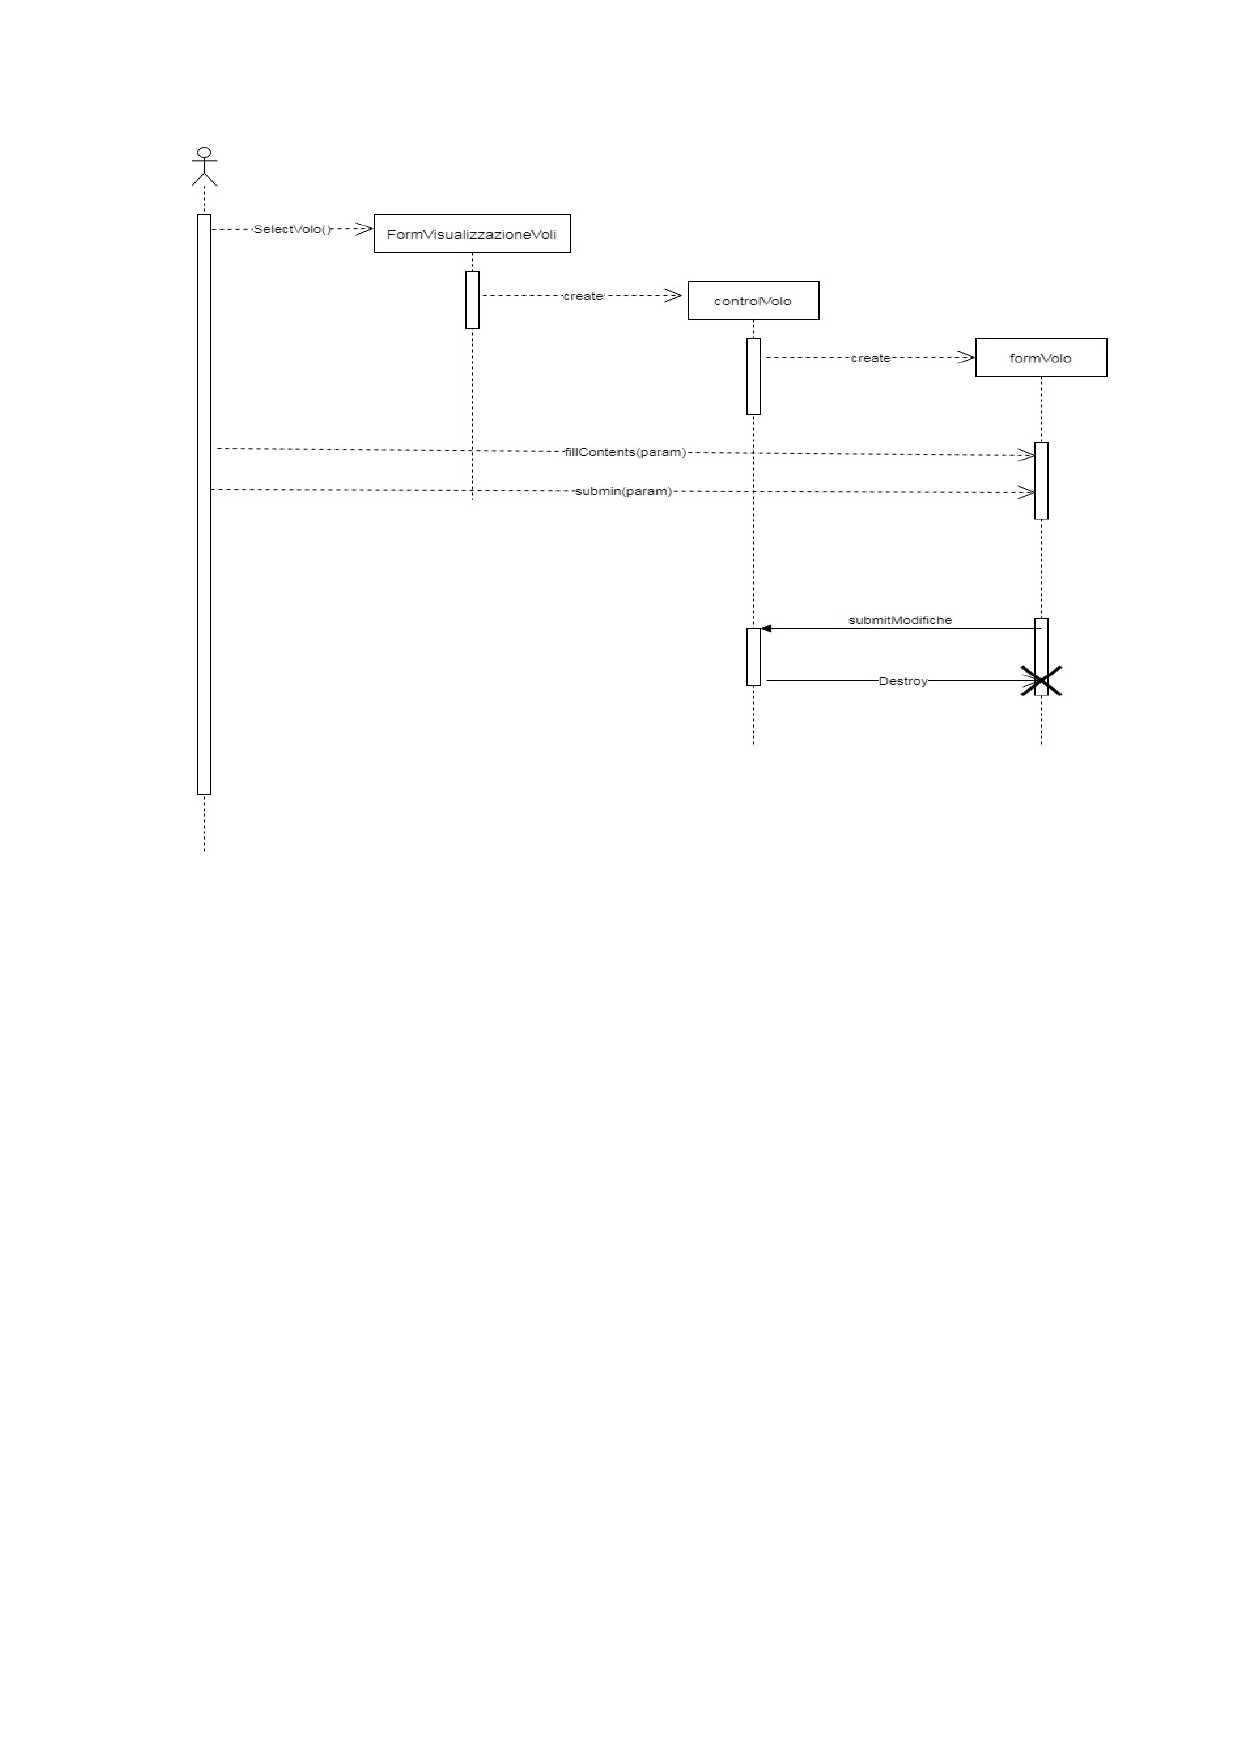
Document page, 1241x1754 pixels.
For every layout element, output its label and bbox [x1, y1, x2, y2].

picture [192, 147, 1108, 852]
